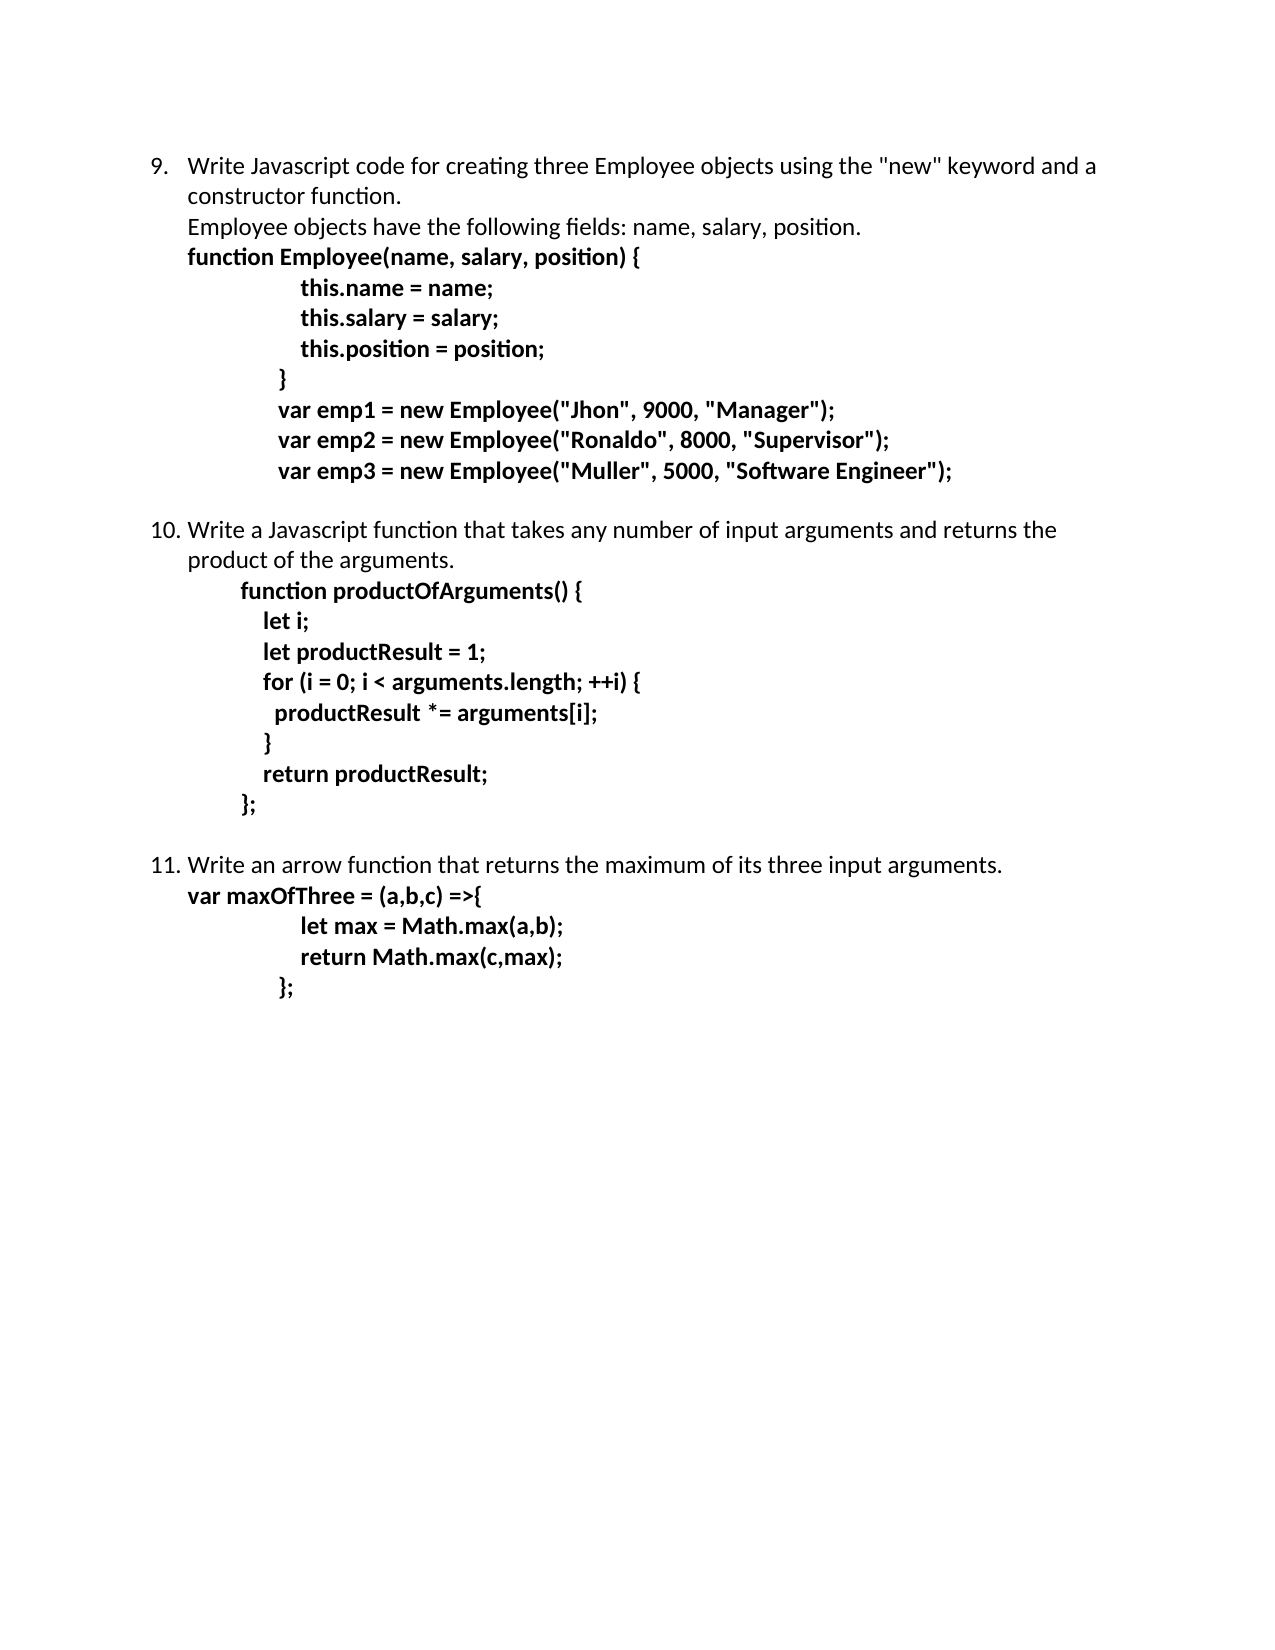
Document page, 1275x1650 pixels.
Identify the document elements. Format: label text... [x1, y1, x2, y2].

text for (i = 0; i < arguments.length; ++i) { [150, 666, 1125, 697]
list Write Javascript code for creating three Employee objects using the "new" keyword and a constructor function. Employee objects have the following fields: name, salary, position. [150, 150, 1125, 242]
text function productOfArguments() { [150, 575, 1125, 605]
text productResult *= arguments[i]; [150, 697, 1125, 727]
text return productResult; [150, 758, 1125, 788]
list var emp3 = new Employee("Muller", 5000, "Software Engineer"); [187, 455, 1125, 514]
list var emp1 = new Employee("Jhon", 9000, "Manager"); [187, 394, 1125, 425]
list let max = Math.max(a,b); [187, 911, 1125, 941]
list Write a Javascript function that takes any number of input arguments and returns the product of the arguments. [150, 514, 1125, 575]
text } [150, 727, 1125, 758]
list function Employee(name, salary, position) { [187, 242, 1125, 272]
list }; [187, 972, 1125, 1002]
text let i; [150, 605, 1125, 636]
list Write an arrow function that returns the maximum of its three input arguments. [150, 849, 1125, 880]
list return Math.max(c,max); [187, 941, 1125, 972]
list var emp2 = new Employee("Ronaldo", 8000, "Supervisor"); [187, 425, 1125, 455]
list var maxOfThree = (a,b,c) =>{ [187, 880, 1125, 911]
list this.name = name; [187, 272, 1125, 303]
text let productResult = 1; [150, 636, 1125, 666]
list } [187, 364, 1125, 394]
list this.salary = salary; [187, 303, 1125, 333]
list this.position = position; [187, 333, 1125, 364]
text }; [150, 788, 1125, 819]
